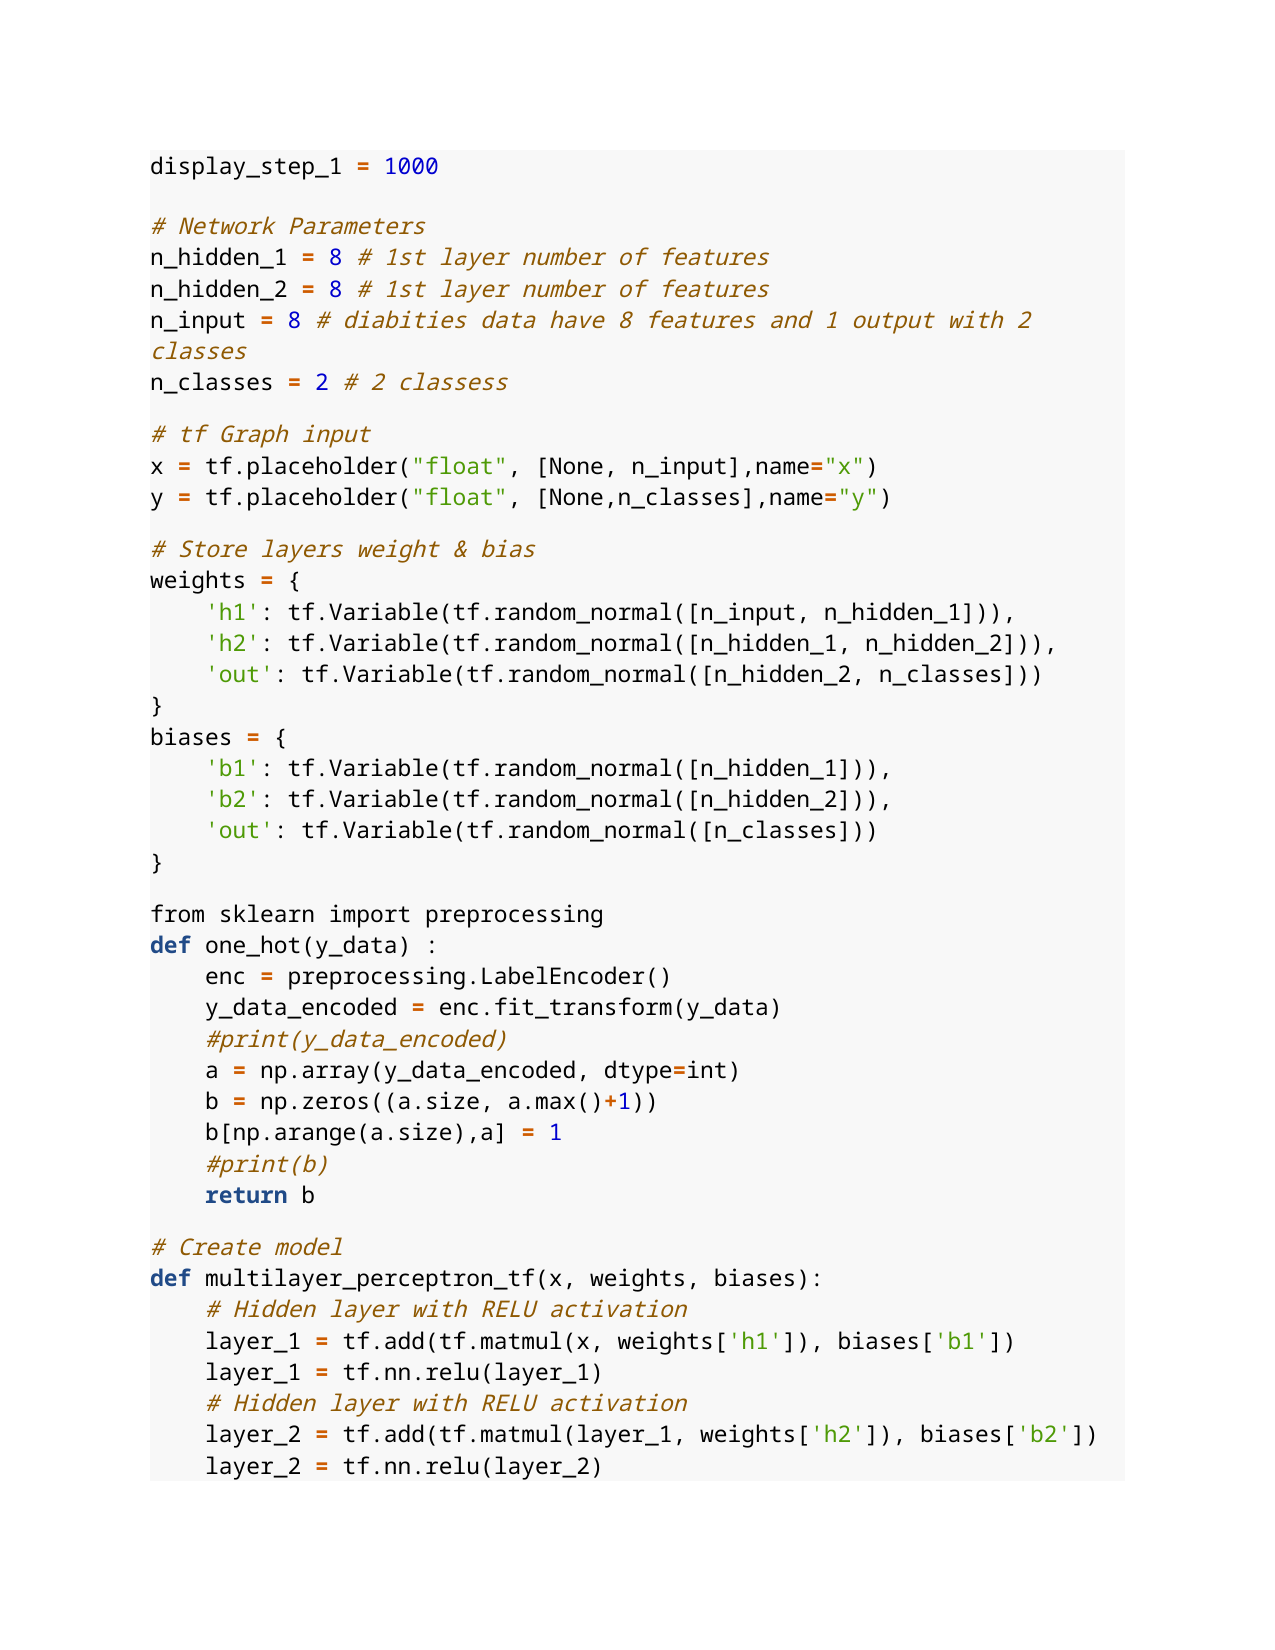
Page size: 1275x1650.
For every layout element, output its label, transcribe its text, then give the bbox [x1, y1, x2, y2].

text # tf Graph input x = tf.placeholder("float", [None, n_input],name="x") y = tf.placeholder("float", [None,n_classes],name="y") [150, 418, 1125, 512]
text from sklearn import preprocessing def one_hot(y_data) : enc = preprocessing.LabelEncoder() y_data_encoded = enc.fit_transform(y_data) #print(y_data_encoded) a = np.array(y_data_encoded, dtype=int) b = np.zeros((a.size, a.max()+1)) b[np.arange(a.size),a] = 1 #print(b) return b [150, 897, 1125, 1210]
text # Store layers weight & bias weights = { 'h1': tf.Variable(tf.random_normal([n_input, n_hidden_1])), 'h2': tf.Variable(tf.random_normal([n_hidden_1, n_hidden_2])), 'out': tf.Variable(tf.random_normal([n_hidden_2, n_classes])) } biases = { 'b1': tf.Variable(tf.random_normal([n_hidden_1])), 'b2': tf.Variable(tf.random_normal([n_hidden_2])), 'out': tf.Variable(tf.random_normal([n_classes])) } [164, 533, 1125, 877]
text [150, 1231, 1125, 1481]
